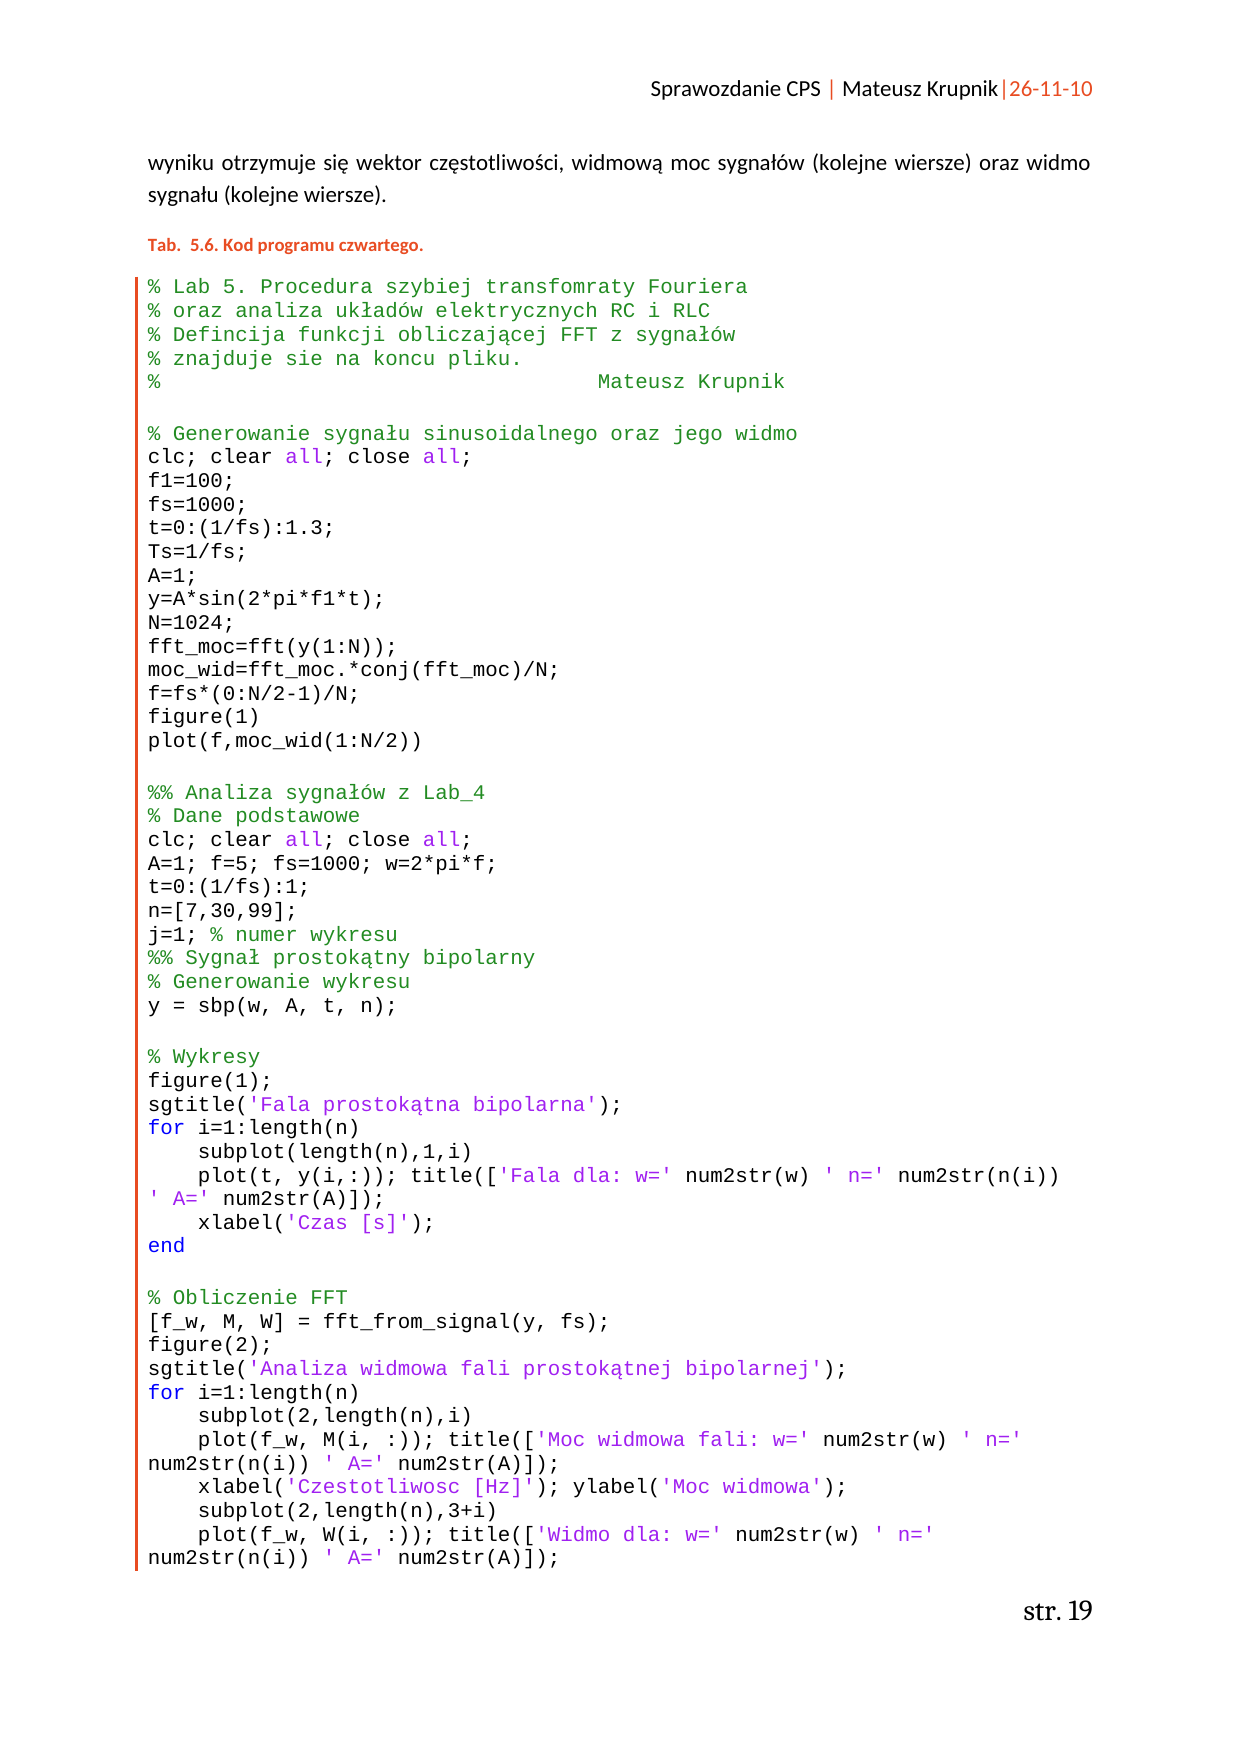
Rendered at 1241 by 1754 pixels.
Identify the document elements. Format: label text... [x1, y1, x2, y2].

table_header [138, 277, 1096, 1571]
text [148, 148, 1093, 208]
